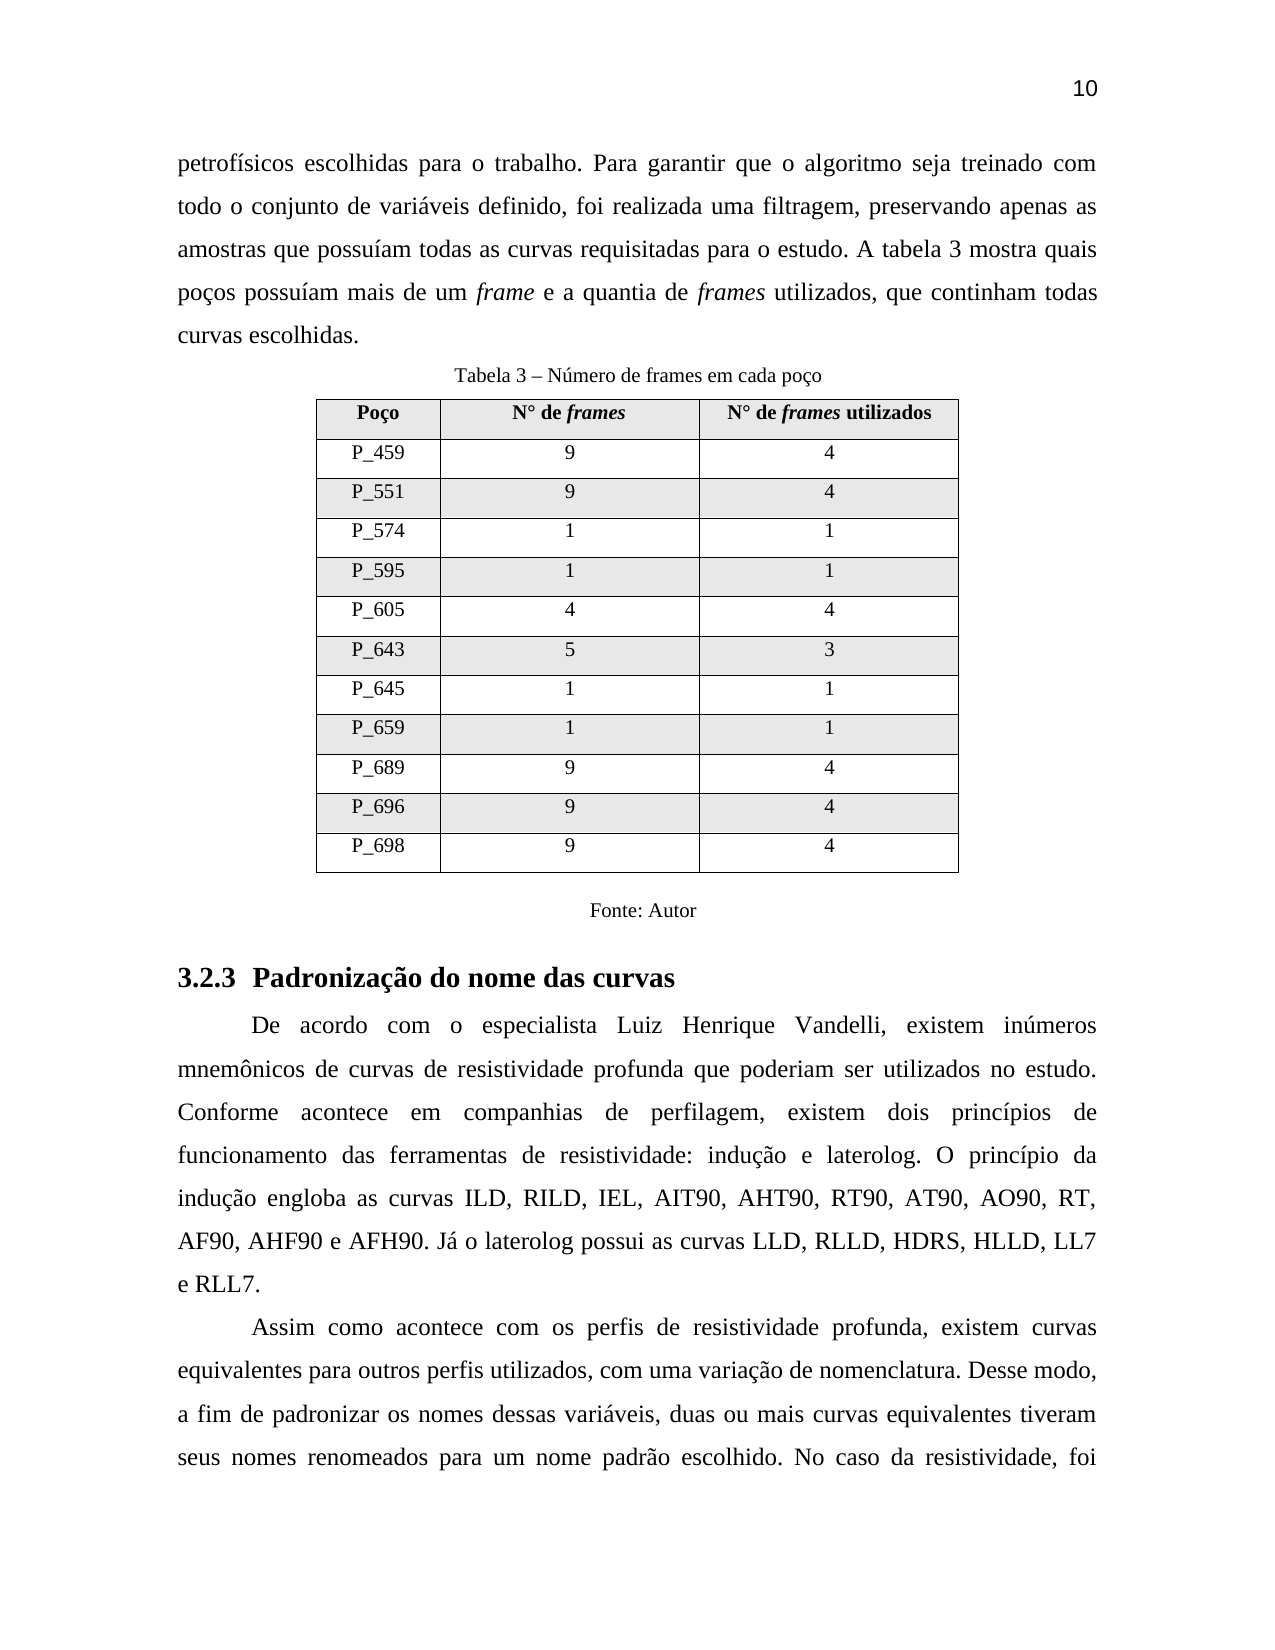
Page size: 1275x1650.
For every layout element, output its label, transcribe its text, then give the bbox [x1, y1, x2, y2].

table_cell 9 [441, 794, 699, 832]
table_cell 9 [441, 440, 699, 478]
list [177, 148, 1098, 349]
table_cell P_698 [317, 834, 440, 872]
table_cell 1 [700, 558, 958, 596]
table_cell 4 [700, 440, 958, 478]
table_cell P_551 [317, 479, 440, 517]
table_cell P_605 [317, 597, 440, 636]
table_cell 1 [441, 558, 699, 596]
table_cell 4 [441, 597, 699, 636]
table_cell P_574 [317, 519, 440, 557]
table_cell 9 [441, 479, 699, 517]
table_cell 9 [441, 834, 699, 872]
table_cell P_659 [317, 715, 440, 754]
table_cell 1 [700, 519, 958, 557]
table_cell 9 [441, 755, 699, 793]
table_cell P_645 [317, 676, 440, 714]
table_cell P_643 [317, 637, 440, 675]
table_cell 1 [700, 676, 958, 714]
table_cell 1 [441, 715, 699, 754]
list De acordo com o especialista Luiz Henrique Vandelli, existem inúmeros mnemônicos de curvas de resistividade profunda que poderiam ser utilizados no estudo. Conforme acontece em companhias de perfilagem, existem dois princípios de funcionamento das ferramentas de resistividade: indução e laterolog. O princípio da indução engloba as curvas ILD, RILD, IEL, AIT90, AHT90, RT90, AT90, AO90, RT, AF90, AHF90 e AFH90. Já o laterolog possui as curvas LLD, RLLD, HDRS, HLLD, LL7 e RLL7. [177, 1011, 1098, 1298]
list Tabela 3 – Número de frames em cada poço [177, 363, 1098, 387]
table_header N° de frames [441, 400, 699, 439]
table_cell 4 [700, 479, 958, 517]
table_header N° de frames utilizados [700, 400, 958, 439]
table_cell 1 [441, 519, 699, 557]
table_cell 3 [700, 637, 958, 675]
table_cell 4 [700, 834, 958, 872]
table_cell 4 [700, 794, 958, 832]
table_cell 5 [441, 637, 699, 675]
table_cell P_689 [317, 755, 440, 793]
list Fonte: Autor [177, 898, 1098, 922]
table_cell 4 [700, 597, 958, 636]
table_cell 1 [441, 676, 699, 714]
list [177, 1312, 1098, 1471]
table_header Poço [317, 400, 440, 439]
list Padronização do nome das curvas [177, 960, 1098, 994]
table_cell 1 [700, 715, 958, 754]
table_cell P_459 [317, 440, 440, 478]
table_cell P_696 [317, 794, 440, 832]
table_cell 4 [700, 755, 958, 793]
table_cell P_595 [317, 558, 440, 596]
